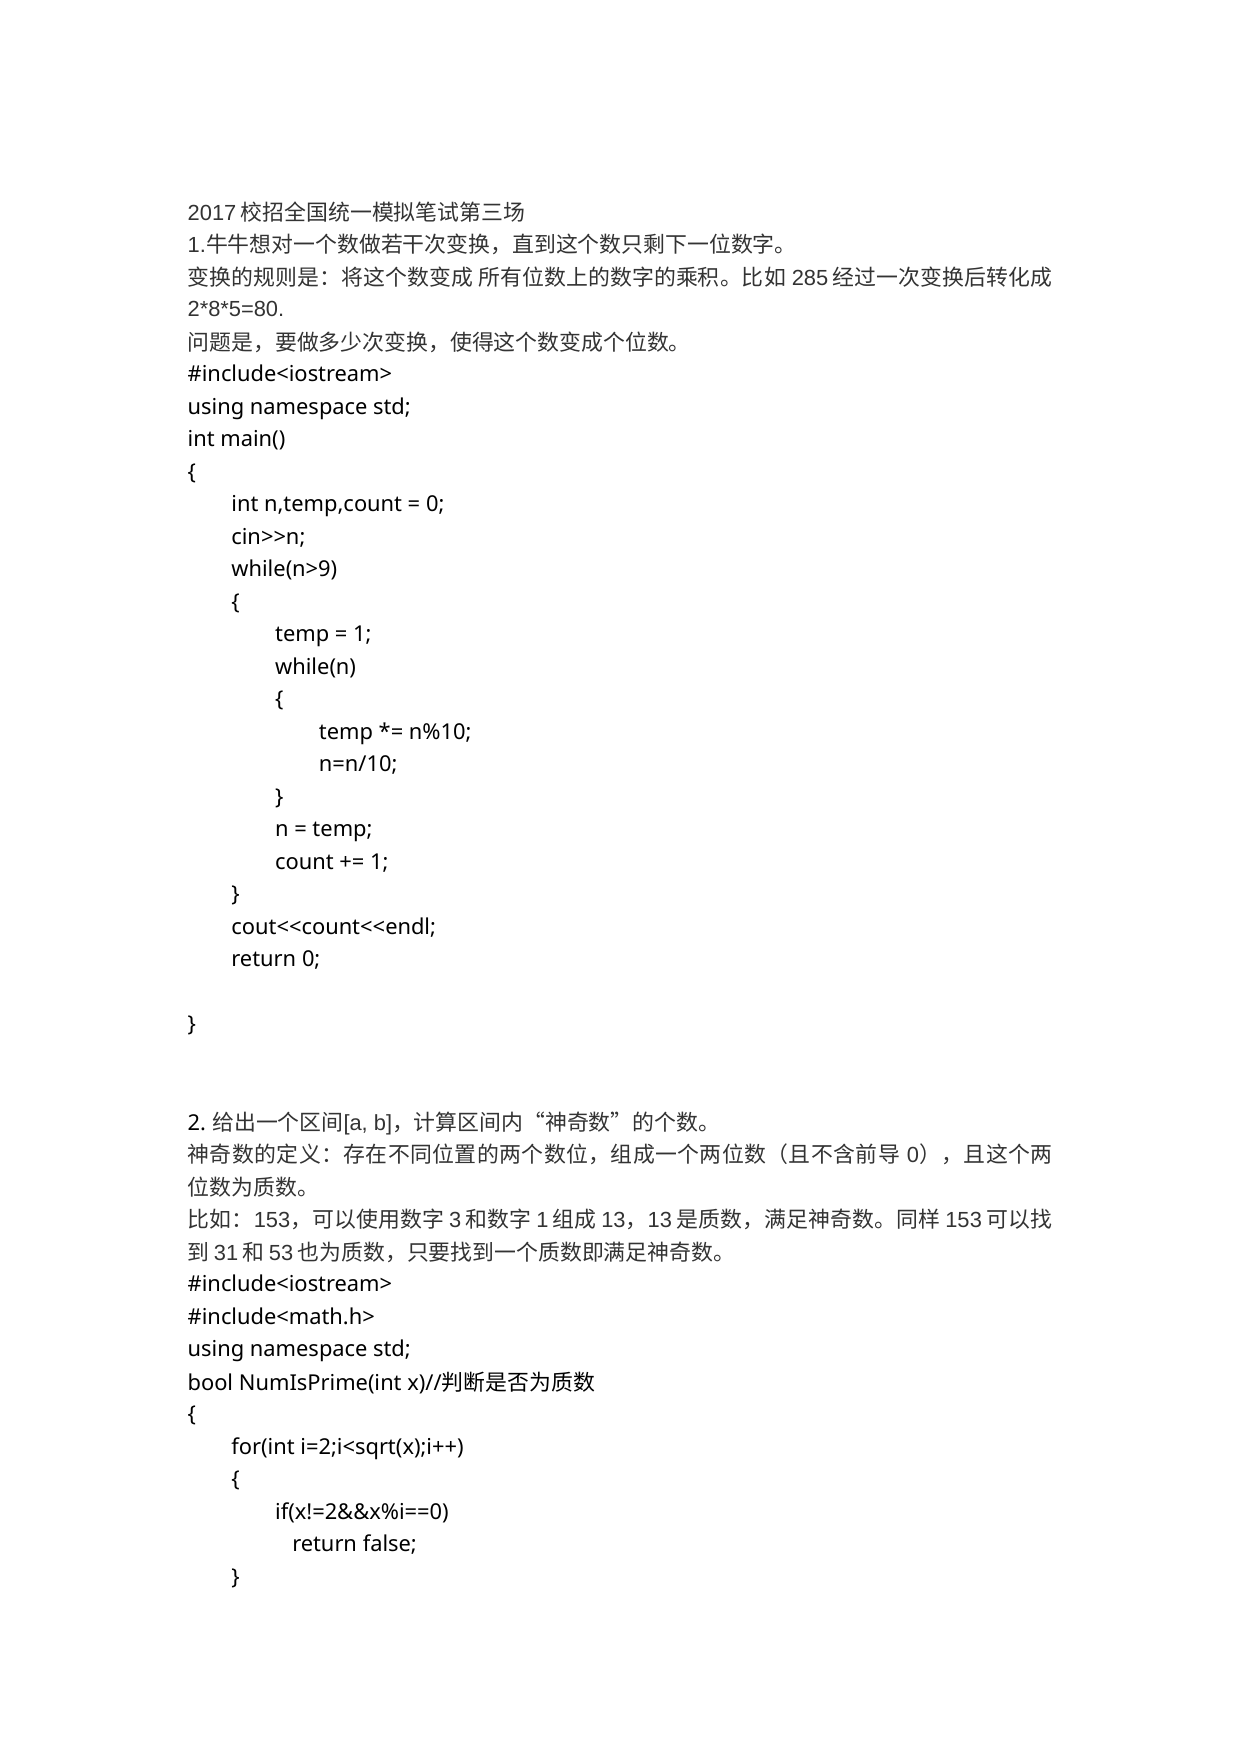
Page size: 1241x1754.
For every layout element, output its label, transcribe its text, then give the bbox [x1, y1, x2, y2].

text } [187, 1007, 1053, 1039]
text 2017校招全国统一模拟笔试第三场 [187, 194, 1053, 227]
text temp = 1; [187, 617, 1053, 649]
text #include<iostream> [187, 1267, 1053, 1299]
text #include<math.h> [187, 1299, 1053, 1332]
text { [187, 1462, 1053, 1494]
text 1.牛牛想对一个数做若干次变换，直到这个数只剩下一位数字。 变换的规则是：将这个数变成 所有位数上的数字的乘积。比如285经过一次变换后转化成2*8*5=80. 问题是，要做多少次变换，使得这个数变成个位数。 [187, 227, 1053, 357]
text while(n>9) [187, 552, 1053, 584]
text using namespace std; [187, 1332, 1053, 1364]
text n=n/10; [187, 747, 1053, 779]
text temp *= n%10; [187, 714, 1053, 747]
text return 0; [187, 942, 1053, 974]
text } [187, 779, 1053, 812]
text if(x!=2&&x%i==0) [187, 1494, 1053, 1527]
text return false; [187, 1527, 1053, 1559]
text { [187, 584, 1053, 617]
text while(n) [187, 649, 1053, 682]
text cin>>n; [187, 519, 1053, 552]
text { [187, 1397, 1053, 1429]
text 2. 给出一个区间[a, b]，计算区间内“神奇数”的个数。 神奇数的定义：存在不同位置的两个数位，组成一个两位数（且不含前导0），且这个两位数为质数。 比如：153，可以使用数字3和数字1组成13，13是质数，满足神奇数。同样153可以找到31和53也为质数，只要找到一个质数即满足神奇数。 [187, 1104, 1053, 1267]
text using namespace std; [187, 389, 1053, 422]
text bool NumIsPrime(int x)//判断是否为质数 [187, 1364, 1053, 1397]
text } [187, 1559, 1053, 1592]
text { [187, 454, 1053, 487]
text #include<iostream> [187, 357, 1053, 389]
text cout<<count<<endl; [187, 909, 1053, 942]
text { [187, 682, 1053, 714]
text n = temp; [187, 812, 1053, 844]
text int main() [187, 422, 1053, 454]
text } [187, 877, 1053, 909]
text for(int i=2;i<sqrt(x);i++) [187, 1429, 1053, 1462]
text int n,temp,count = 0; [187, 487, 1053, 519]
text count += 1; [187, 844, 1053, 877]
